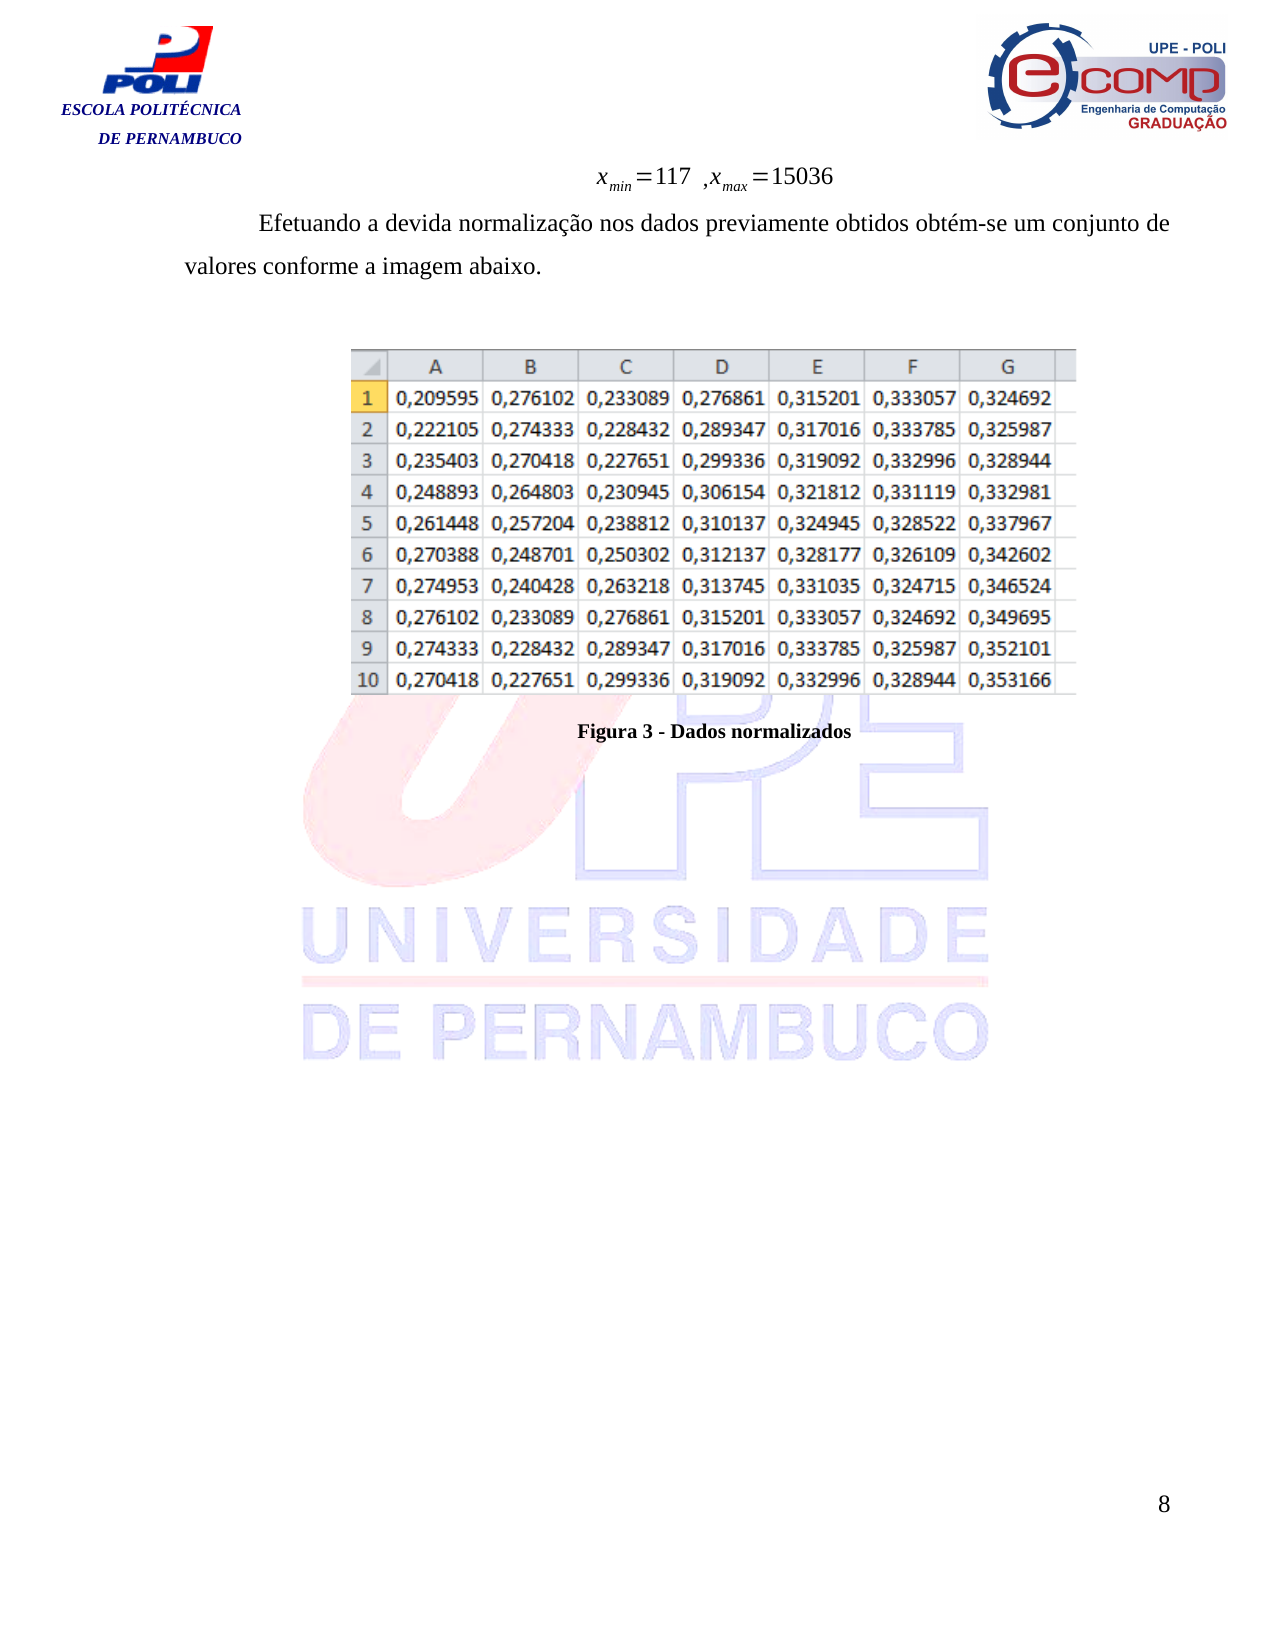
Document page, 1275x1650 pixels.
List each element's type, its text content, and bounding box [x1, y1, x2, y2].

text Efetuando a devida normalização nos dados previamente obtidos obtém-se um conjunto de valores conforme a imagem abaixo. [184, 208, 1170, 279]
picture [351, 349, 1078, 695]
picture [91, 23, 214, 95]
text , [184, 162, 1170, 194]
picture [976, 14, 1228, 140]
